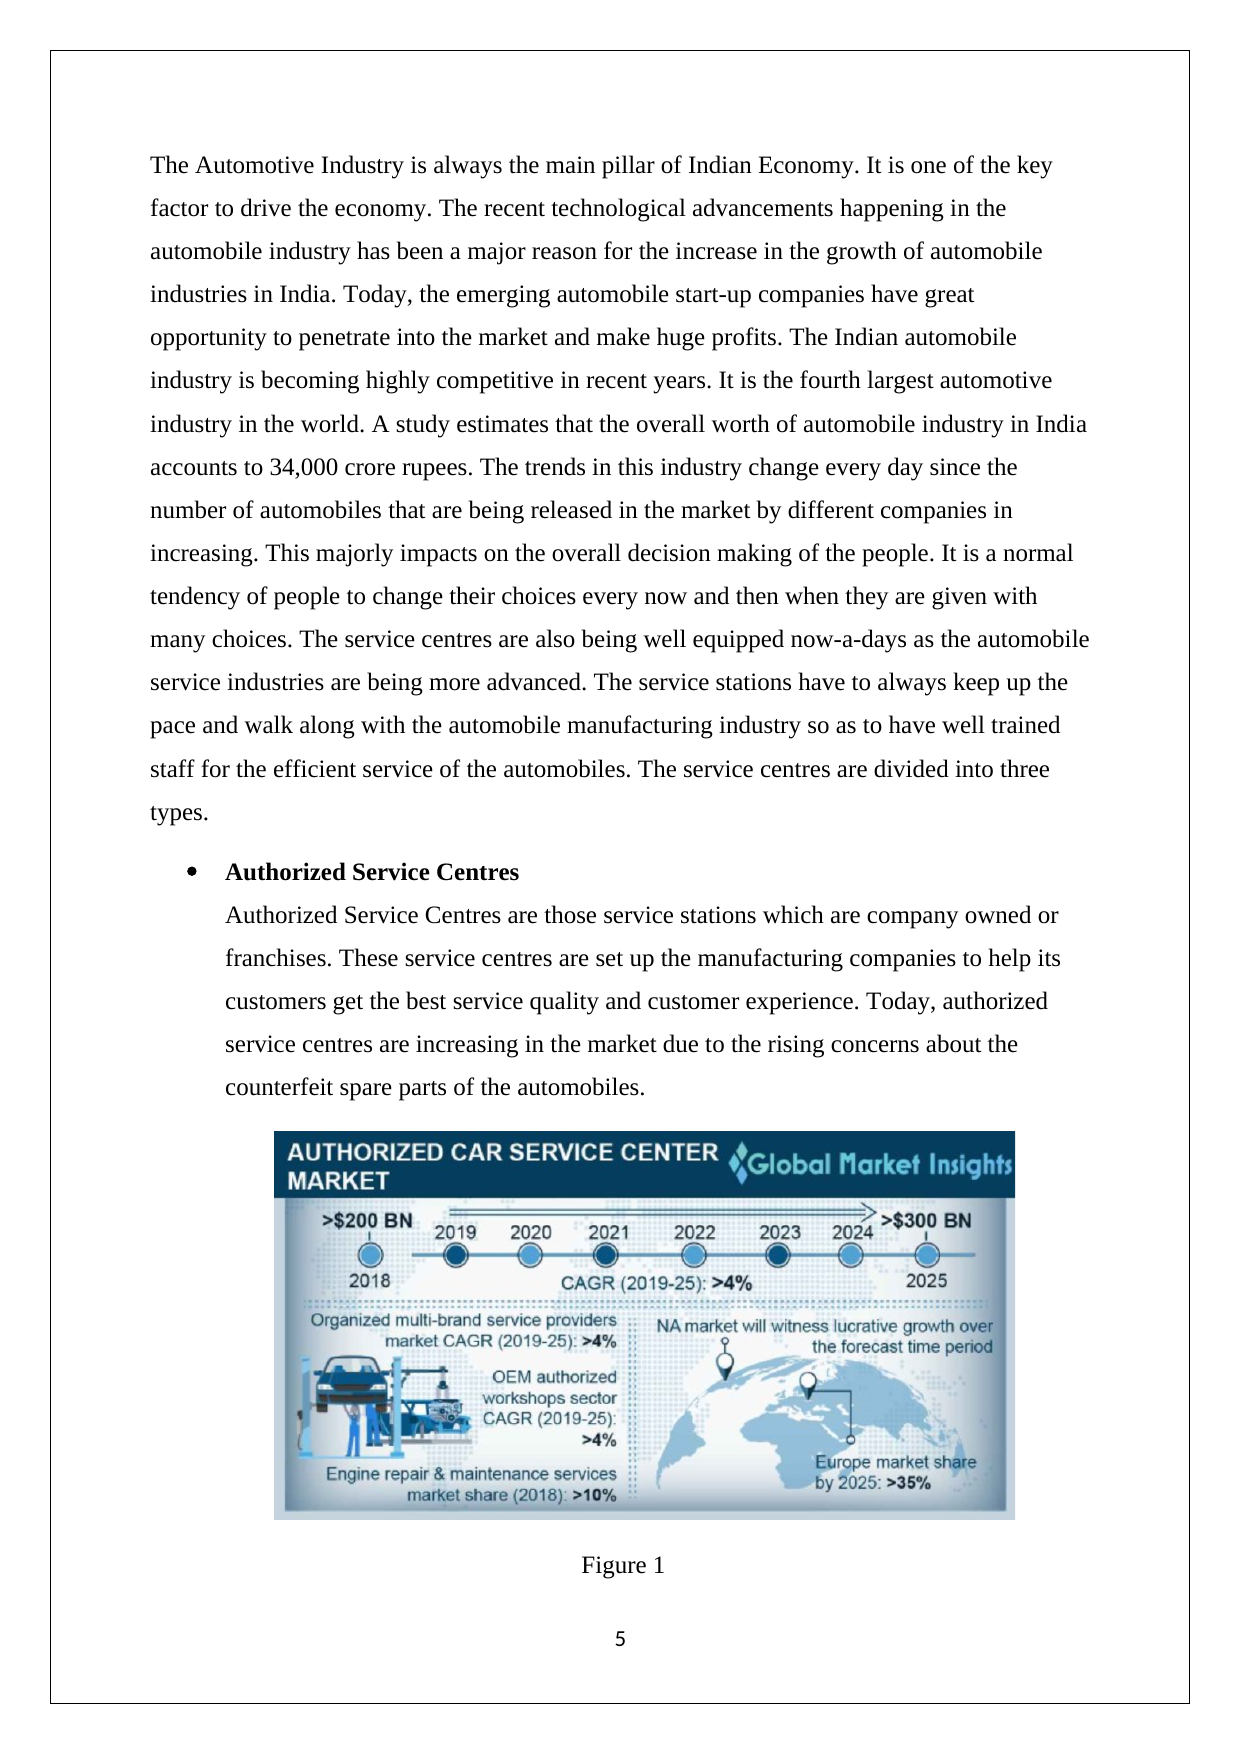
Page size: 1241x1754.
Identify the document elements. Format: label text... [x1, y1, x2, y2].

picture [409, 1130, 425, 1135]
list Authorized Service Centres are those service stations which are company owned or franchises. These service centres are set up the manufacturing companies to help its customers get the best service quality and customer experience. Today, authorized service centres are increasing in the market due to the rising concerns about the counterfeit spare parts of the automobiles. [225, 900, 1090, 1101]
picture [273, 1130, 1016, 1520]
text The Automotive Industry is always the main pillar of Indian Economy. It is one of the key factor to drive the economy. The recent technological advancements happening in the automobile industry has been a major reason for the increase in the growth of automobile industries in India. Today, the emerging automobile start-up companies have great opportunity to penetrate into the market and make huge profits. The Indian automobile industry is becoming highly competitive in recent years. It is the fourth largest automotive industry in the world. A study estimates that the overall worth of automobile industry in India accounts to 34,000 crore rupees. The trends in this industry change every day since the number of automobiles that are being released in the market by different companies in increasing. This majorly impacts on the overall decision making of the people. It is a normal tendency of people to change their choices every now and then when they are given with many choices. The service centres are also being well equipped now-a-days as the automobile service industries are being more advanced. The service stations have to always keep up the pace and walk along with the automobile manufacturing industry so as to have well trained staff for the efficient service of the automobiles. The service centres are divided into three types. [150, 150, 1090, 826]
text Figure 1 [150, 1551, 1090, 1579]
list Authorized Service Centres [187, 857, 1090, 885]
picture [655, 1130, 669, 1137]
